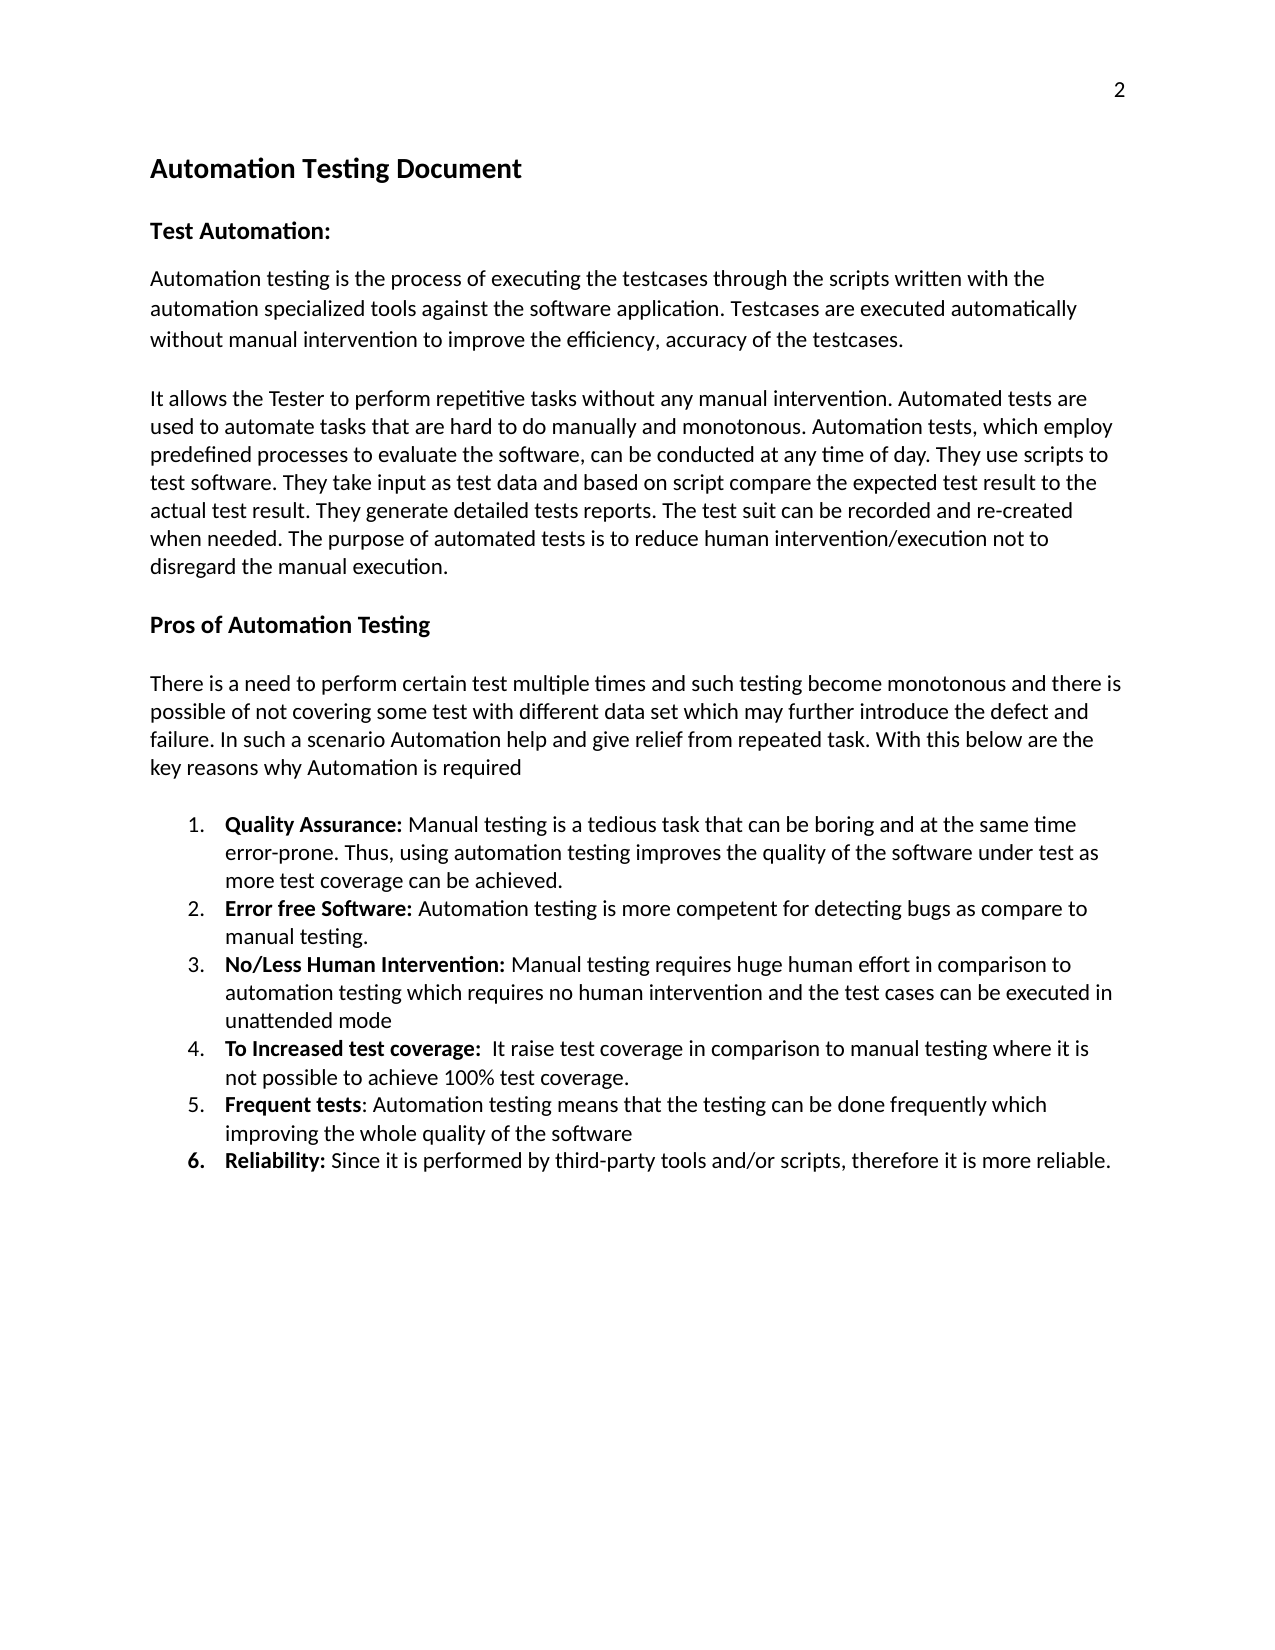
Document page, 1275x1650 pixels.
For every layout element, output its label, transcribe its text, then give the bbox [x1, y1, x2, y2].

text Automation testing is the process of executing the testcases through the scripts written with the automation specialized tools against the software application. Testcases are executed automatically without manual intervention to improve the efficiency, accuracy of the testcases. [150, 264, 1125, 353]
text Pros of Automation Testing [150, 609, 1125, 640]
text Automation Testing Document [150, 150, 1125, 186]
list No/Less Human Intervention: Manual testing requires huge human effort in comparison to automation testing which requires no human intervention and the test cases can be executed in unattended mode [187, 951, 1125, 1034]
list To Increased test coverage: It raise test coverage in comparison to manual testing where it is not possible to achieve 100% test coverage. [187, 1034, 1125, 1091]
list Error free Software: Automation testing is more competent for detecting bugs as compare to manual testing. [187, 894, 1125, 951]
text There is a need to perform certain test multiple times and such testing become monotonous and there is possible of not covering some test with different data set which may further introduce the defect and failure. In such a scenario Automation help and give relief from repeated task. With this below are the key reasons why Automation is required [150, 669, 1125, 781]
list Frequent tests: Automation testing means that the testing can be done frequently which improving the whole quality of the software [187, 1091, 1125, 1147]
text Test Automation: [150, 215, 1125, 245]
list Quality Assurance: Manual testing is a tedious task that can be boring and at the same time error-prone. Thus, using automation testing improves the quality of the software under test as more test coverage can be achieved. [187, 810, 1125, 894]
text It allows the Tester to perform repetitive tasks without any manual intervention. Automated tests are used to automate tasks that are hard to do manually and monotonous. Automation tests, which employ predefined processes to evaluate the software, can be conducted at any time of day. They use scripts to test software. They take input as test data and based on script compare the expected test result to the actual test result. They generate detailed tests reports. The test suit can be recorded and re-created when needed. The purpose of automated tests is to reduce human intervention/execution not to disregard the manual execution. [150, 384, 1125, 580]
list Reliability: Since it is performed by third-party tools and/or scripts, therefore it is more reliable. [187, 1147, 1125, 1175]
